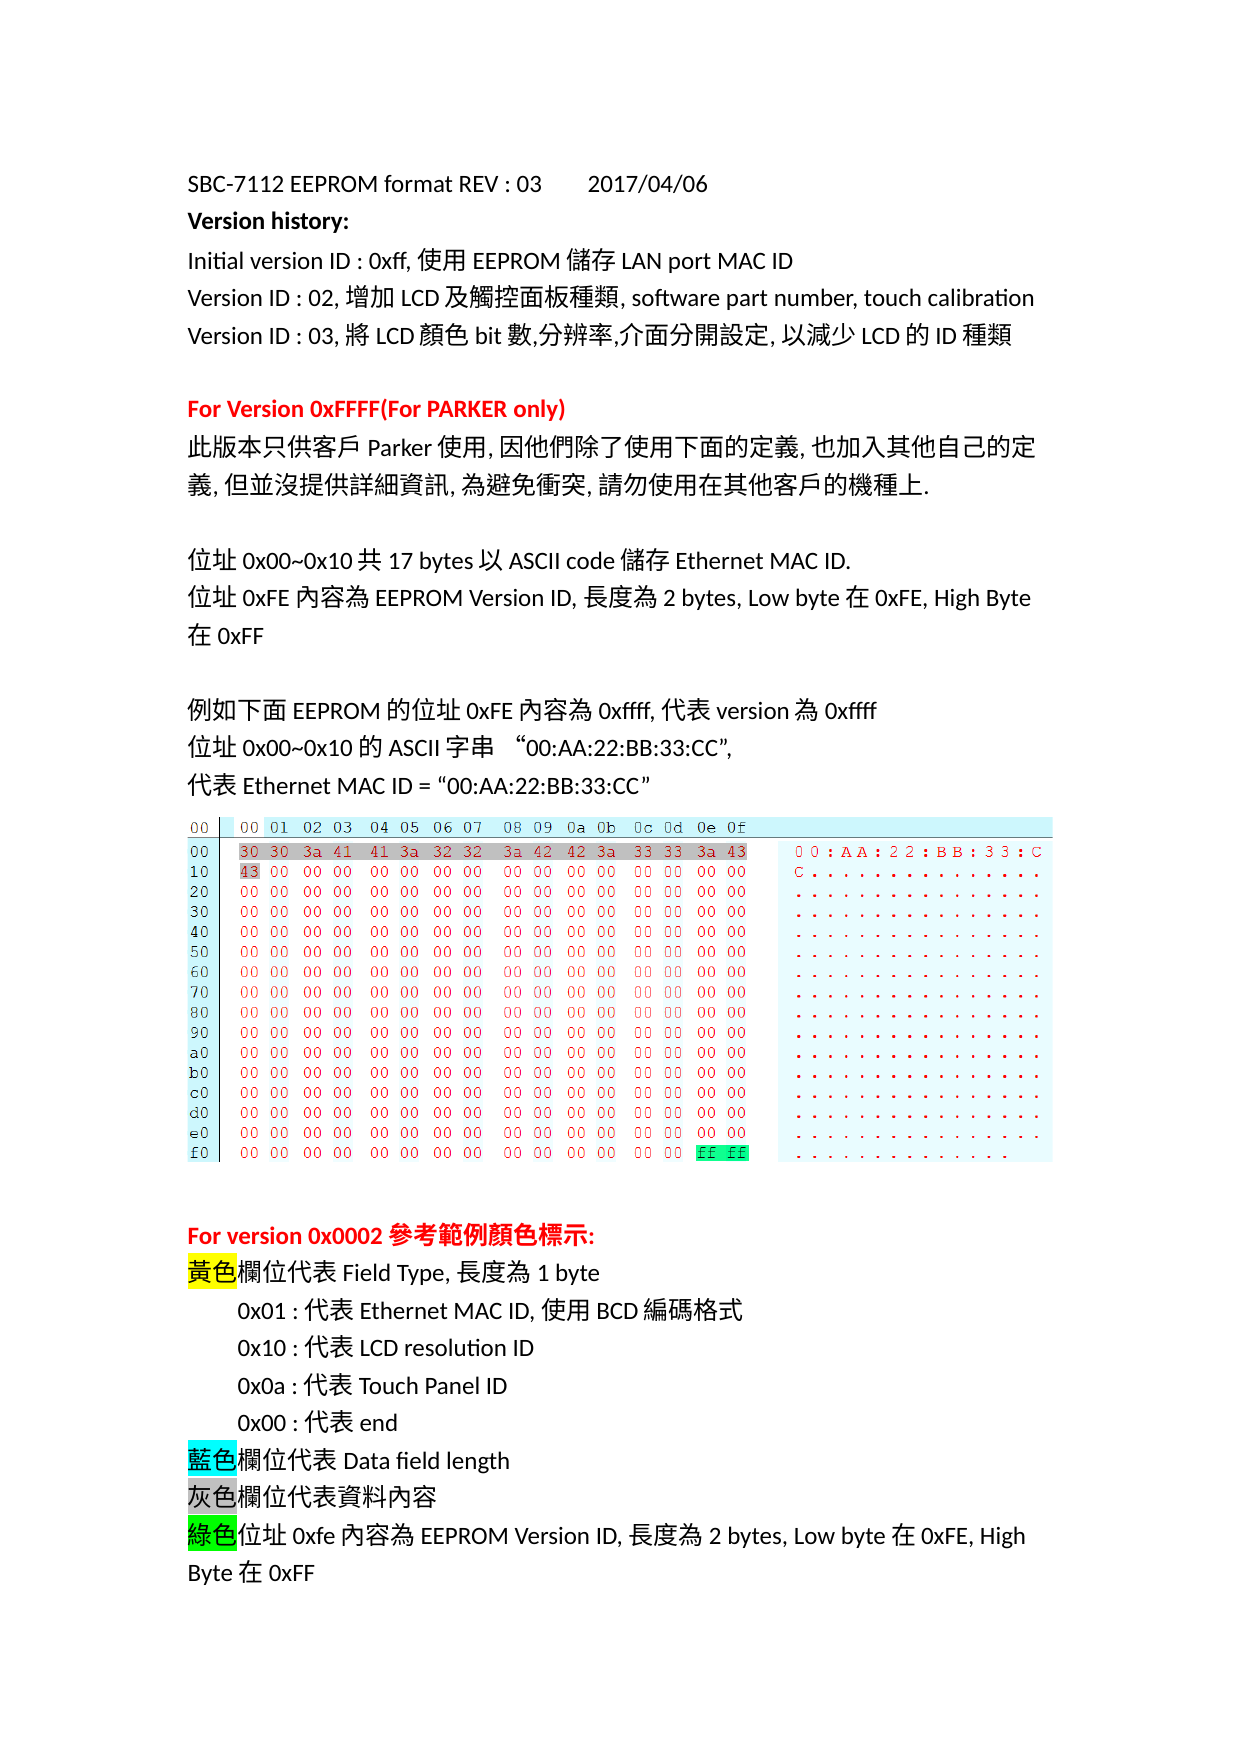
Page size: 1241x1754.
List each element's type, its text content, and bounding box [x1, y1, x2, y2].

text 綠色位址0xfe內容為EEPROM Version ID, 長度為2 bytes, Low byte在0xFE, High Byte 在0xFF [187, 1514, 1053, 1589]
text Version ID : 03, 將LCD顏色bit數,分辨率,介面分開設定, 以減少LCD的ID種類 [187, 314, 1053, 352]
text Initial version ID : 0xff, 使用EEPROM儲存LAN port MAC ID [187, 239, 1053, 277]
text 藍色欄位代表 Data field length [187, 1439, 1053, 1477]
text 位址0x00~0x10共17 bytes以ASCII code儲存Ethernet MAC ID. [187, 539, 1053, 577]
text For version 0x0002參考範例顏色標示: [187, 1214, 1053, 1252]
text SBC-7112 EEPROM format REV : 03 2017/04/06 [187, 164, 1053, 202]
text 此版本只供客戶Parker使用, 因他們除了使用下面的定義, 也加入其他自己的定義, 但並沒提供詳細資訊, 為避免衝突, 請勿使用在其他客戶的機種上. [187, 427, 1053, 502]
text 0x01 : 代表Ethernet MAC ID, 使用BCD編碼格式 [187, 1289, 1053, 1327]
text 位址0x00~0x10 的ASCII字串 “00:AA:22:BB:33:CC”, [187, 727, 1053, 764]
text 灰色欄位代表資料內容 [187, 1477, 1053, 1514]
text 黃色欄位代表Field Type, 長度為1 byte [187, 1252, 1053, 1289]
text 例如下面EEPROM的位址0xFE內容為0xffff, 代表version為0xffff [187, 689, 1053, 727]
text Version history: [187, 202, 1053, 239]
text 代表Ethernet MAC ID = “00:AA:22:BB:33:CC” [187, 764, 1053, 802]
picture [187, 817, 1053, 1162]
text Version ID : 02, 增加LCD及觸控面板種類, software part number, touch calibration [187, 277, 1053, 314]
text 0x0a : 代表Touch Panel ID [187, 1364, 1053, 1402]
text For Version 0xFFFF(For PARKER only) [187, 389, 1053, 427]
text 位址0xFE內容為EEPROM Version ID, 長度為2 bytes, Low byte在0xFE, High Byte 在0xFF [187, 577, 1053, 652]
text 0x10 : 代表LCD resolution ID [187, 1327, 1053, 1364]
text 0x00 : 代表end [187, 1402, 1053, 1439]
